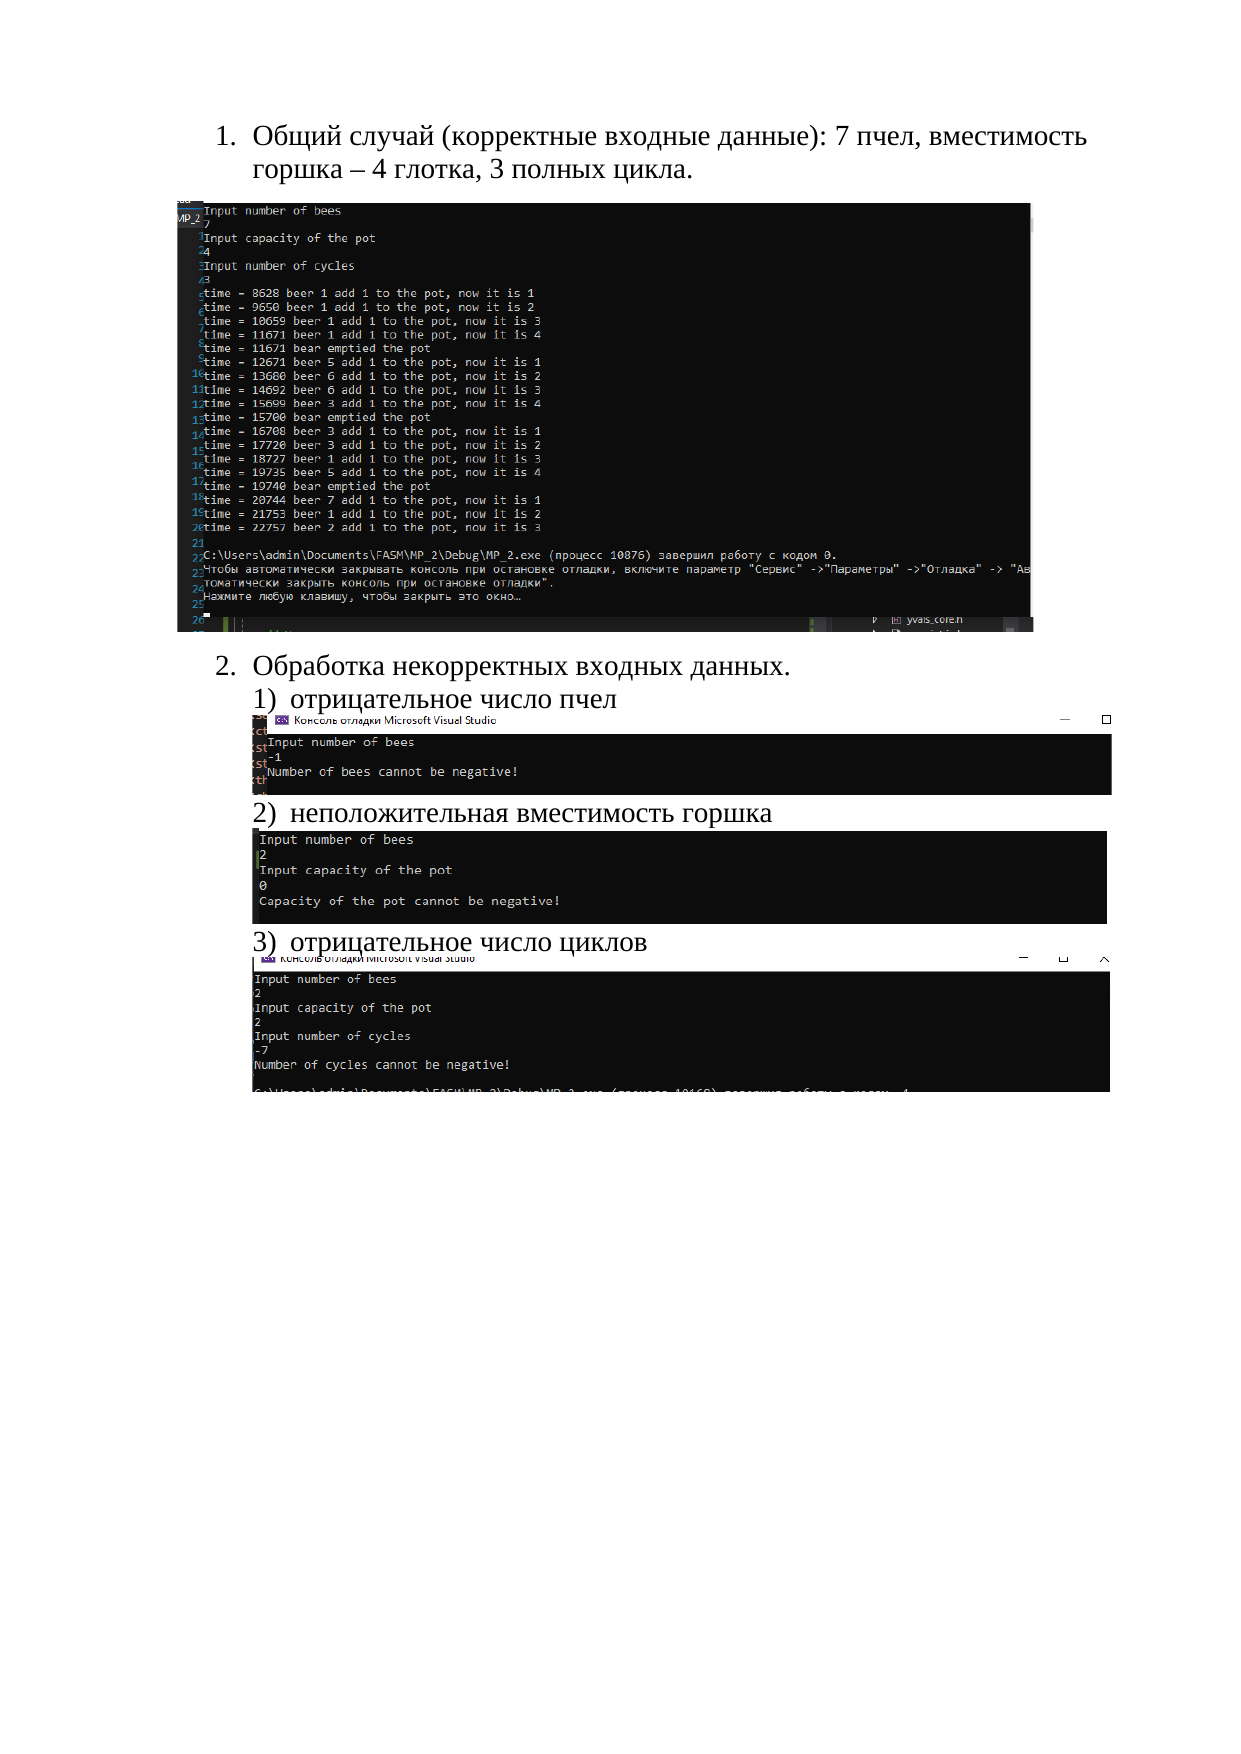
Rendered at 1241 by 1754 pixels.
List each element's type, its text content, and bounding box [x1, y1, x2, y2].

list отрицательное число пчел [252, 682, 1152, 715]
list неположительная вместимость горшка [252, 795, 1152, 828]
list Общий случай (корректные входные данные): 7 пчел, вместимость горшка – 4 глотка, 3 полных цикла. [215, 118, 1152, 185]
picture [252, 715, 1112, 795]
list Обработка некорректных входных данных. [215, 648, 1152, 682]
picture [177, 201, 1034, 632]
picture [252, 828, 1107, 924]
list отрицательное число циклов [252, 924, 1152, 957]
picture [252, 957, 1111, 1092]
